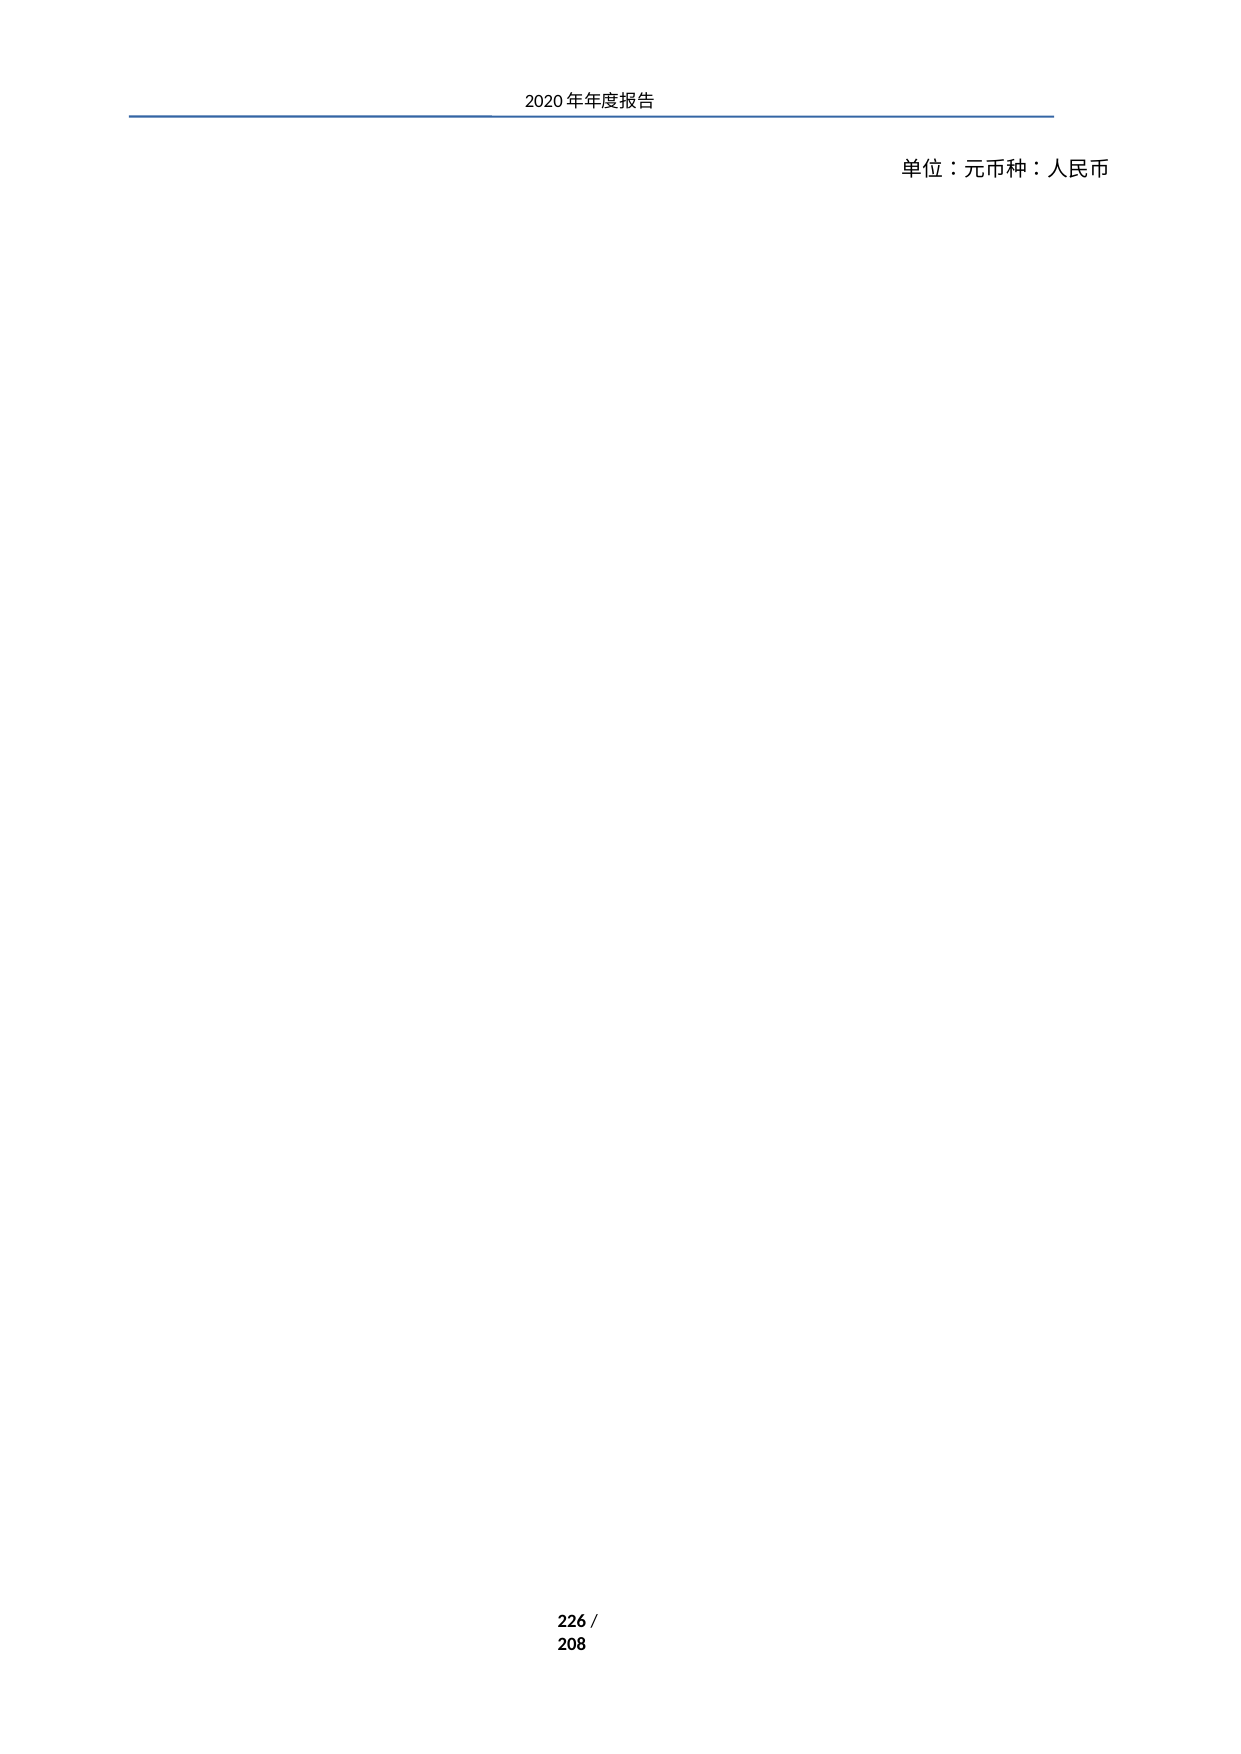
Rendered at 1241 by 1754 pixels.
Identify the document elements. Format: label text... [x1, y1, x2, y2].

text 单位：元币种：人民币 [184, 154, 1110, 183]
